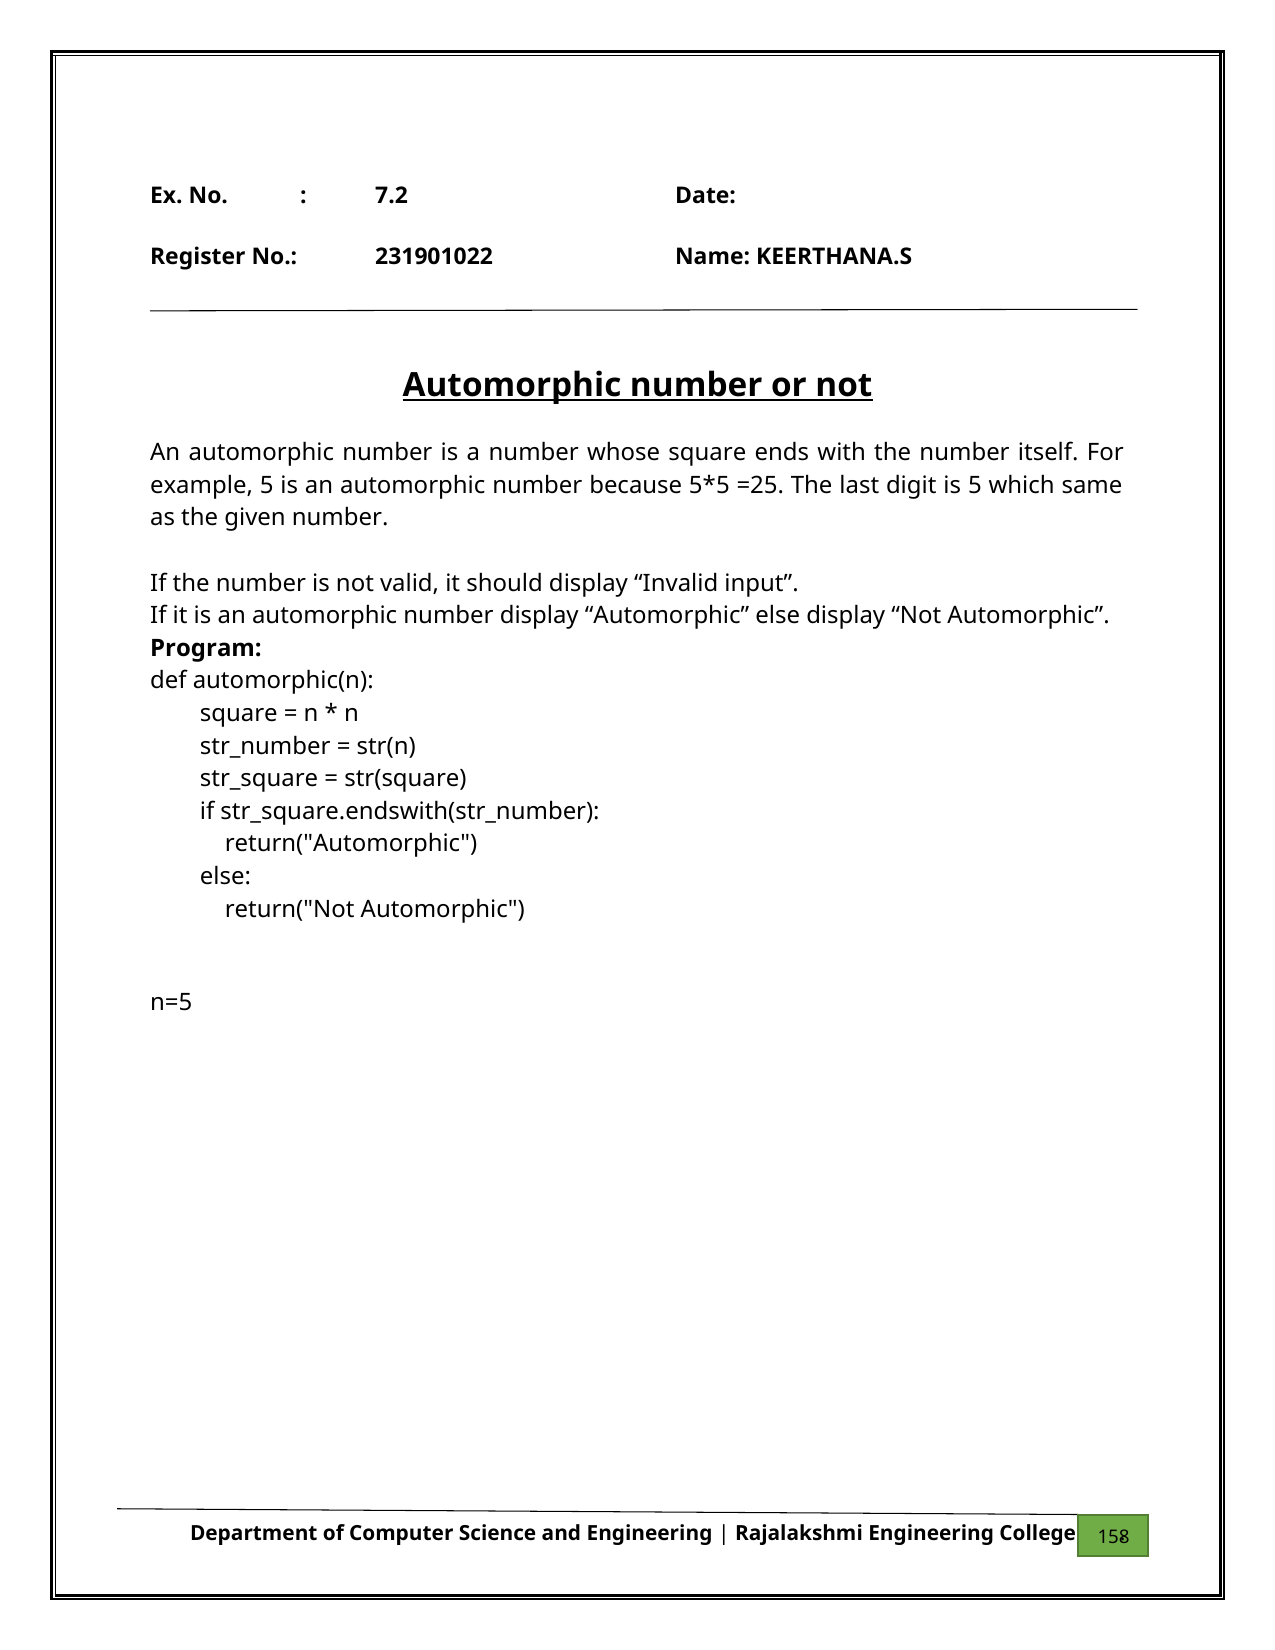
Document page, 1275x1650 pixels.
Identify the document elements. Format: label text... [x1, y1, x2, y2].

text Program: [150, 631, 1125, 663]
text If it is an automorphic number display “Automorphic” else display “Not Automorphic”. [150, 598, 1125, 631]
text Ex. No. : 7.2 Date: [150, 179, 1125, 210]
text def automorphic(n): [150, 663, 1125, 696]
text str_number = str(n) [150, 728, 1125, 761]
text if str_square.endswith(str_number): [150, 794, 1125, 826]
text Automorphic number or not [150, 360, 1125, 406]
text n=5 [150, 985, 1125, 1017]
text return("Automorphic") [150, 826, 1125, 859]
text else: [150, 859, 1125, 891]
text If the number is not valid, it should display “Invalid input”. [150, 565, 1125, 598]
text square = n * n [150, 696, 1125, 728]
text Register No.: 231901022 Name: KEERTHANA.S [150, 239, 1125, 271]
text An automorphic number is a number whose square ends with the number itself. For example, 5 is an automorphic number because 5*5 =25. The last digit is 5 which same as the given number. [150, 435, 1125, 533]
text return("Not Automorphic") [150, 891, 1125, 924]
text str_square = str(square) [150, 761, 1125, 794]
